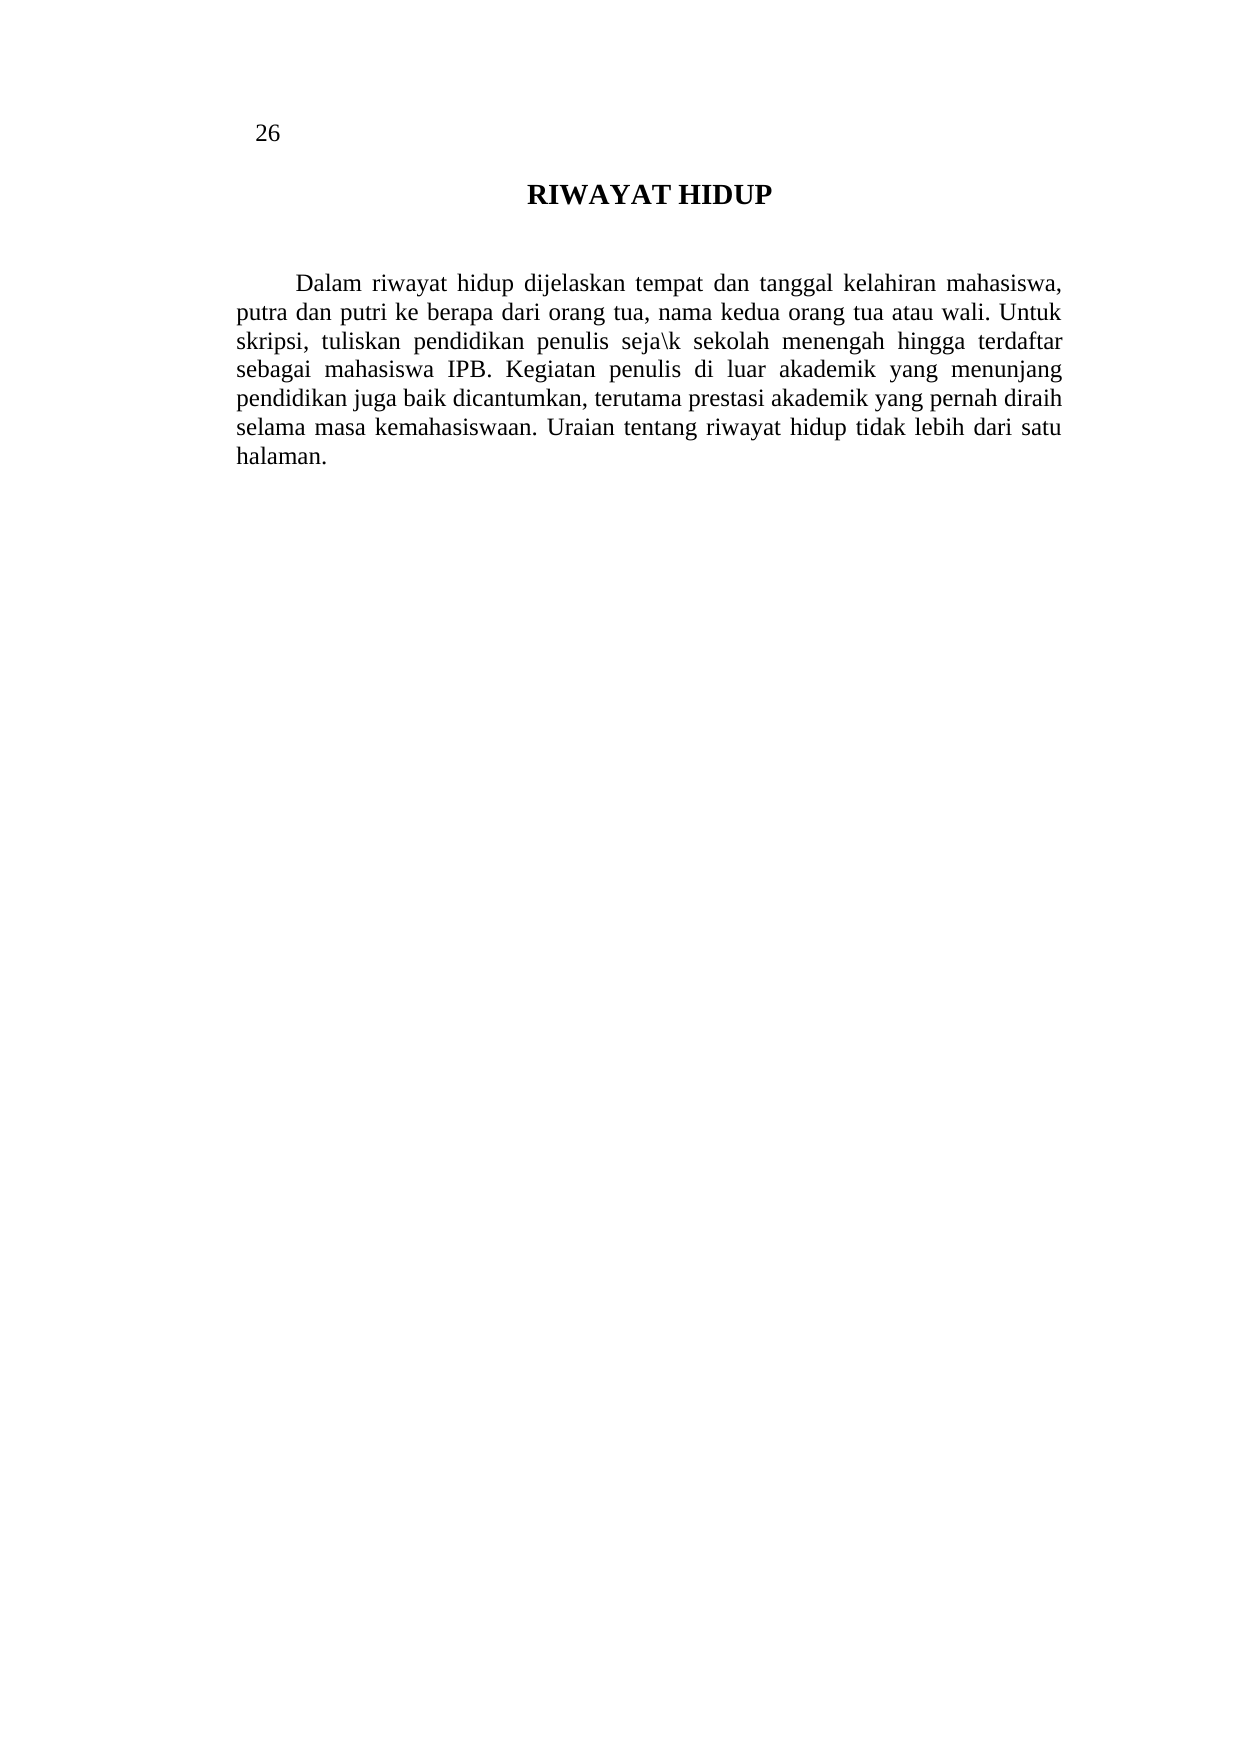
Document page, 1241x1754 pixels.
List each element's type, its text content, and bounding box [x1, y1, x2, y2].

text RIWAYAT HIDUP [236, 177, 1063, 211]
text Dalam riwayat hidup dijelaskan tempat dan tanggal kelahiran mahasiswa, putra dan putri ke berapa dari orang tua, nama kedua orang tua atau wali. Untuk skripsi, tuliskan pendidikan penulis seja\k sekolah menengah hingga terdaftar sebagai mahasiswa IPB. Kegiatan penulis di luar akademik yang menunjang pendidikan juga baik dicantumkan, terutama prestasi akademik yang pernah diraih selama masa kemahasiswaan. Uraian tentang riwayat hidup tidak lebih dari satu halaman. [236, 268, 1063, 469]
